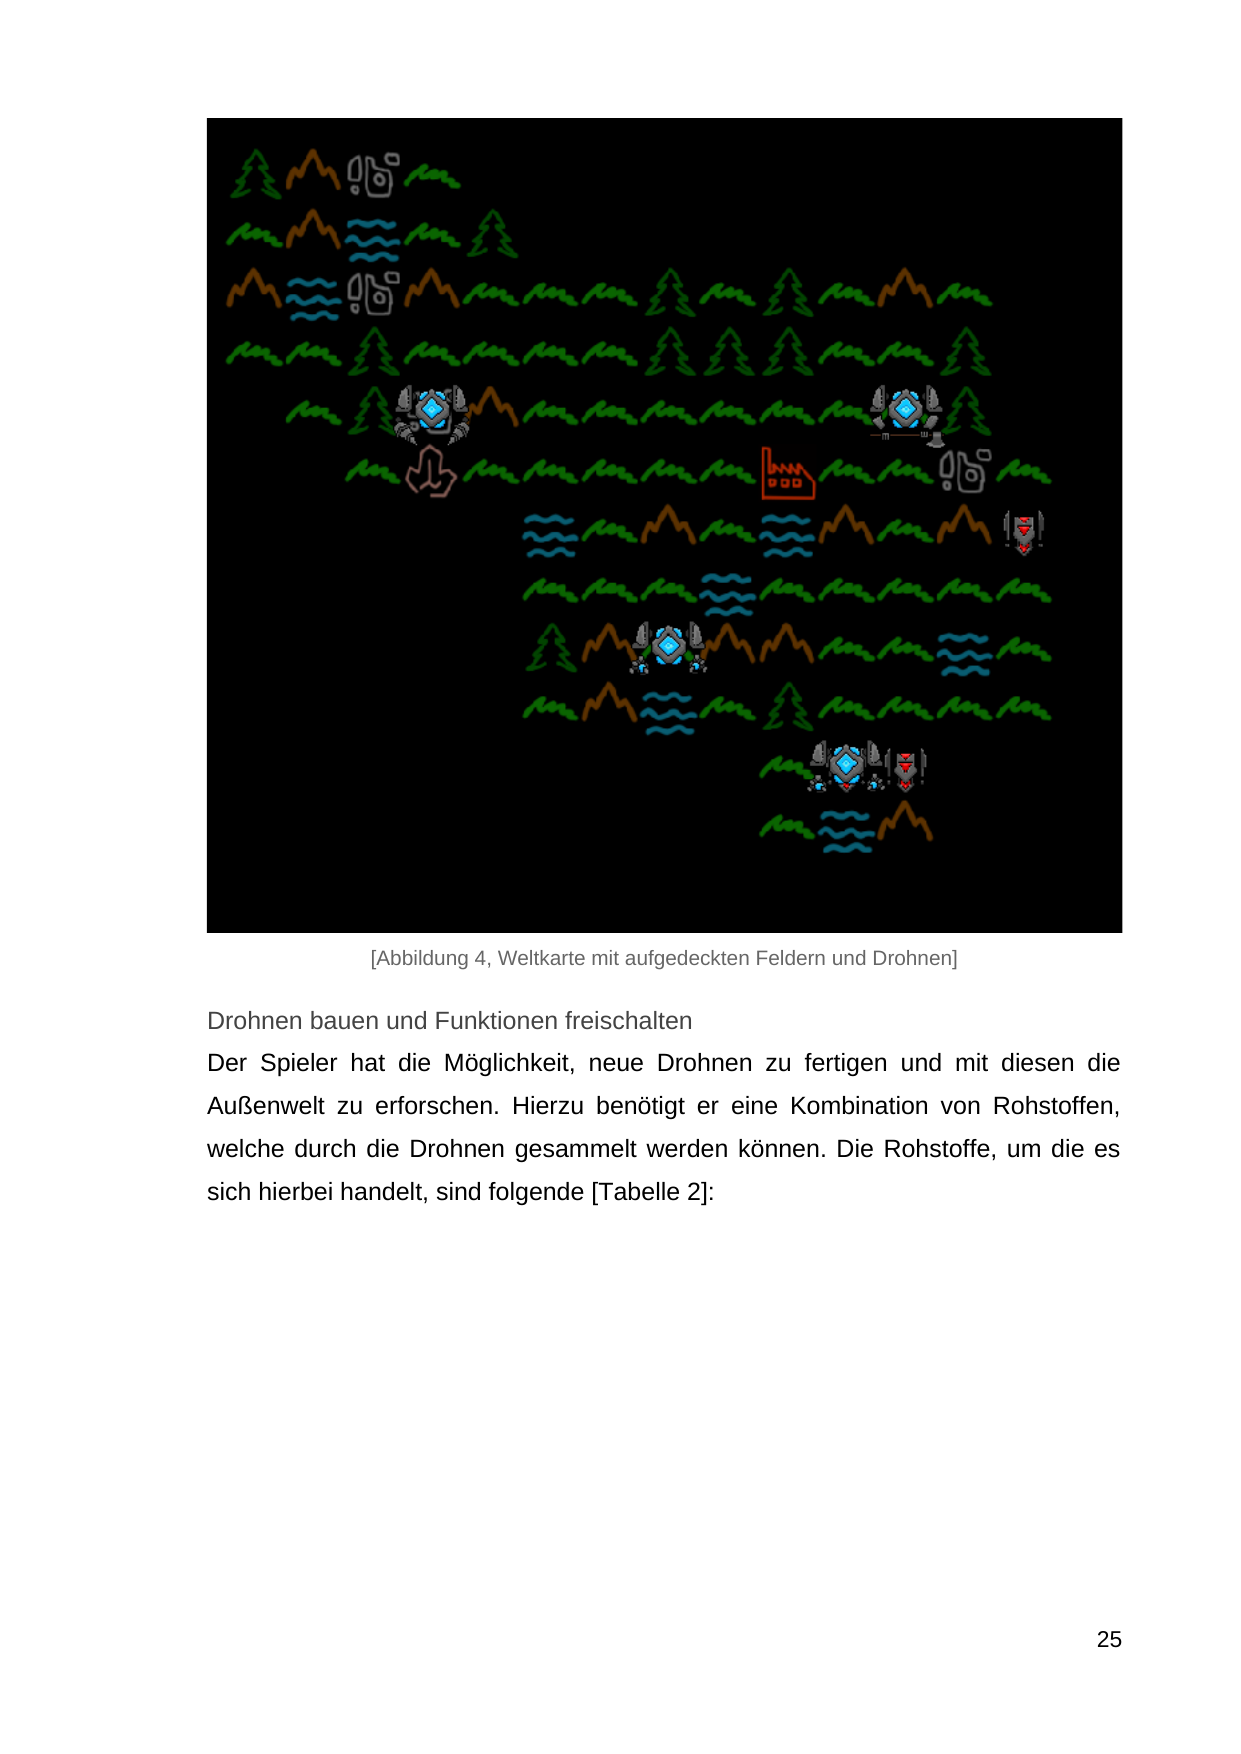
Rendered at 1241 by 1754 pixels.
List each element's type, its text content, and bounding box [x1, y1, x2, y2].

picture [206, 118, 1123, 933]
subtitle Drohnen bauen und Funktionen freischalten [207, 1006, 1122, 1035]
text Der Spieler hat die Möglichkeit, neue Drohnen zu fertigen und mit diesen die Außenwelt zu erforschen. Hierzu benötigt er eine Kombination von Rohstoffen, welche durch die Drohnen gesammelt werden können. Die Rohstoffe, um die es sich hierbei handelt, sind folgende [Tabelle 2]: [207, 1048, 1122, 1206]
subtitle [Abbildung 4, Weltkarte mit aufgedeckten Feldern und Drohnen] [207, 945, 1122, 969]
